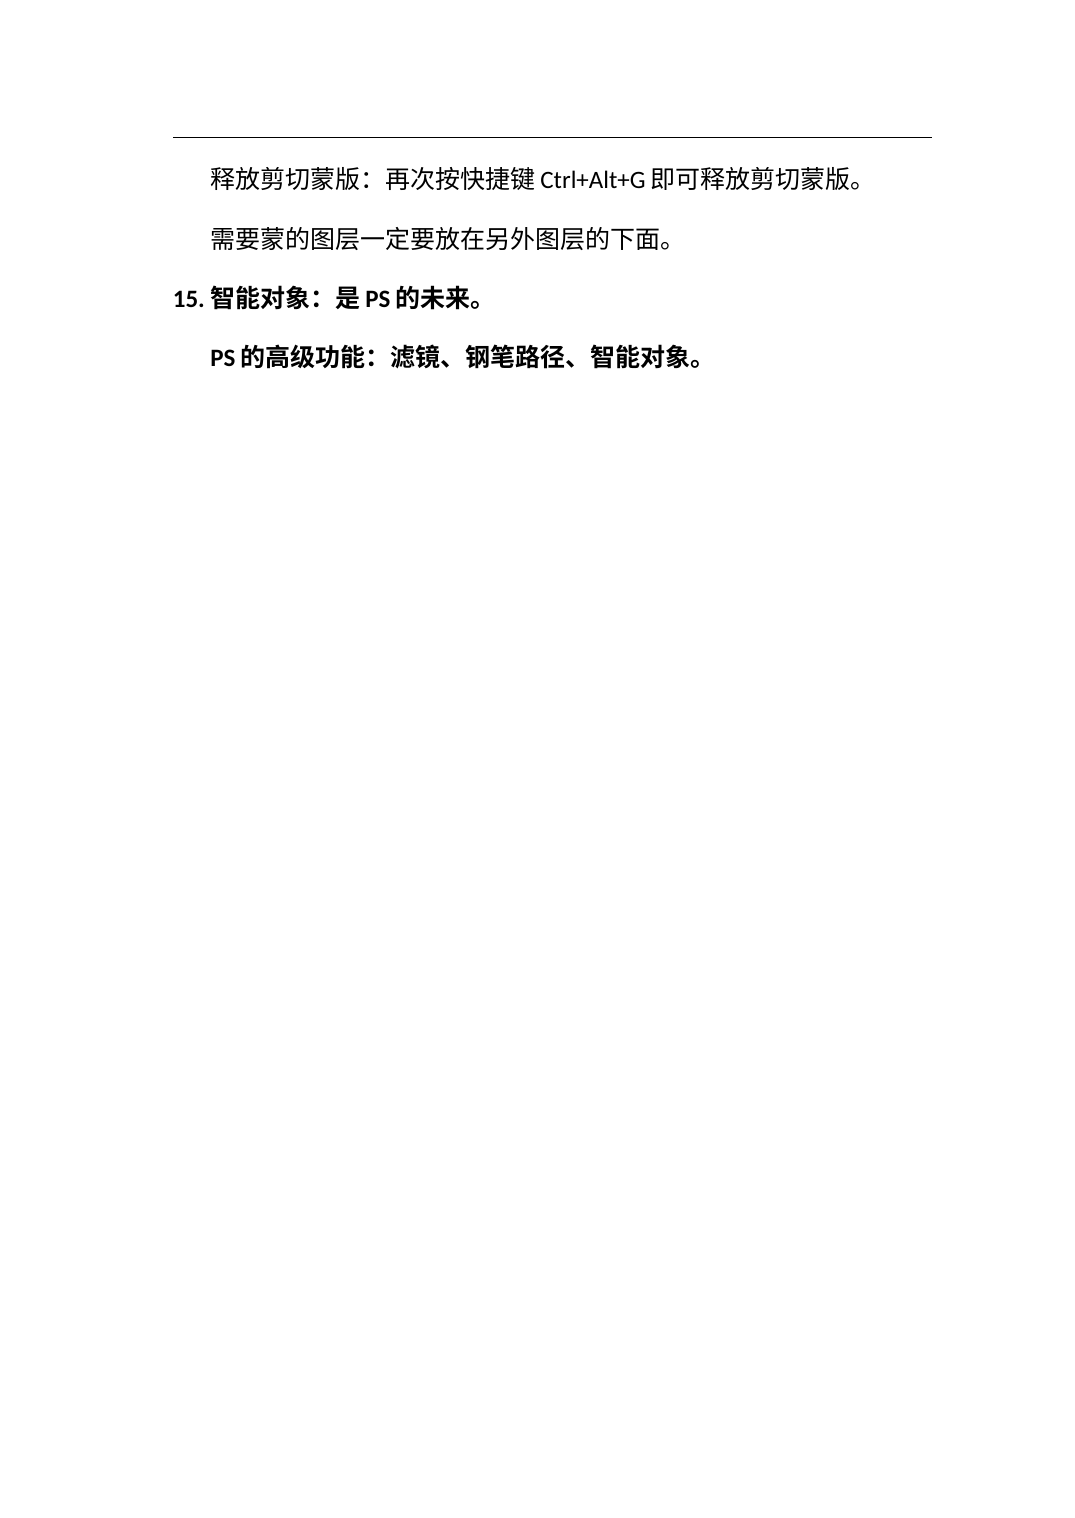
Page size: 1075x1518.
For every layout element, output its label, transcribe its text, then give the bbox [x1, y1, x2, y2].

list PS的高级功能：滤镜、钢笔路径、智能对象。 [210, 337, 932, 374]
list 需要蒙的图层一定要放在另外图层的下面。 [210, 219, 932, 255]
list 释放剪切蒙版：再次按快捷键Ctrl+Alt+G即可释放剪切蒙版。 [210, 160, 932, 196]
list 智能对象：是PS的未来。 [173, 278, 932, 314]
